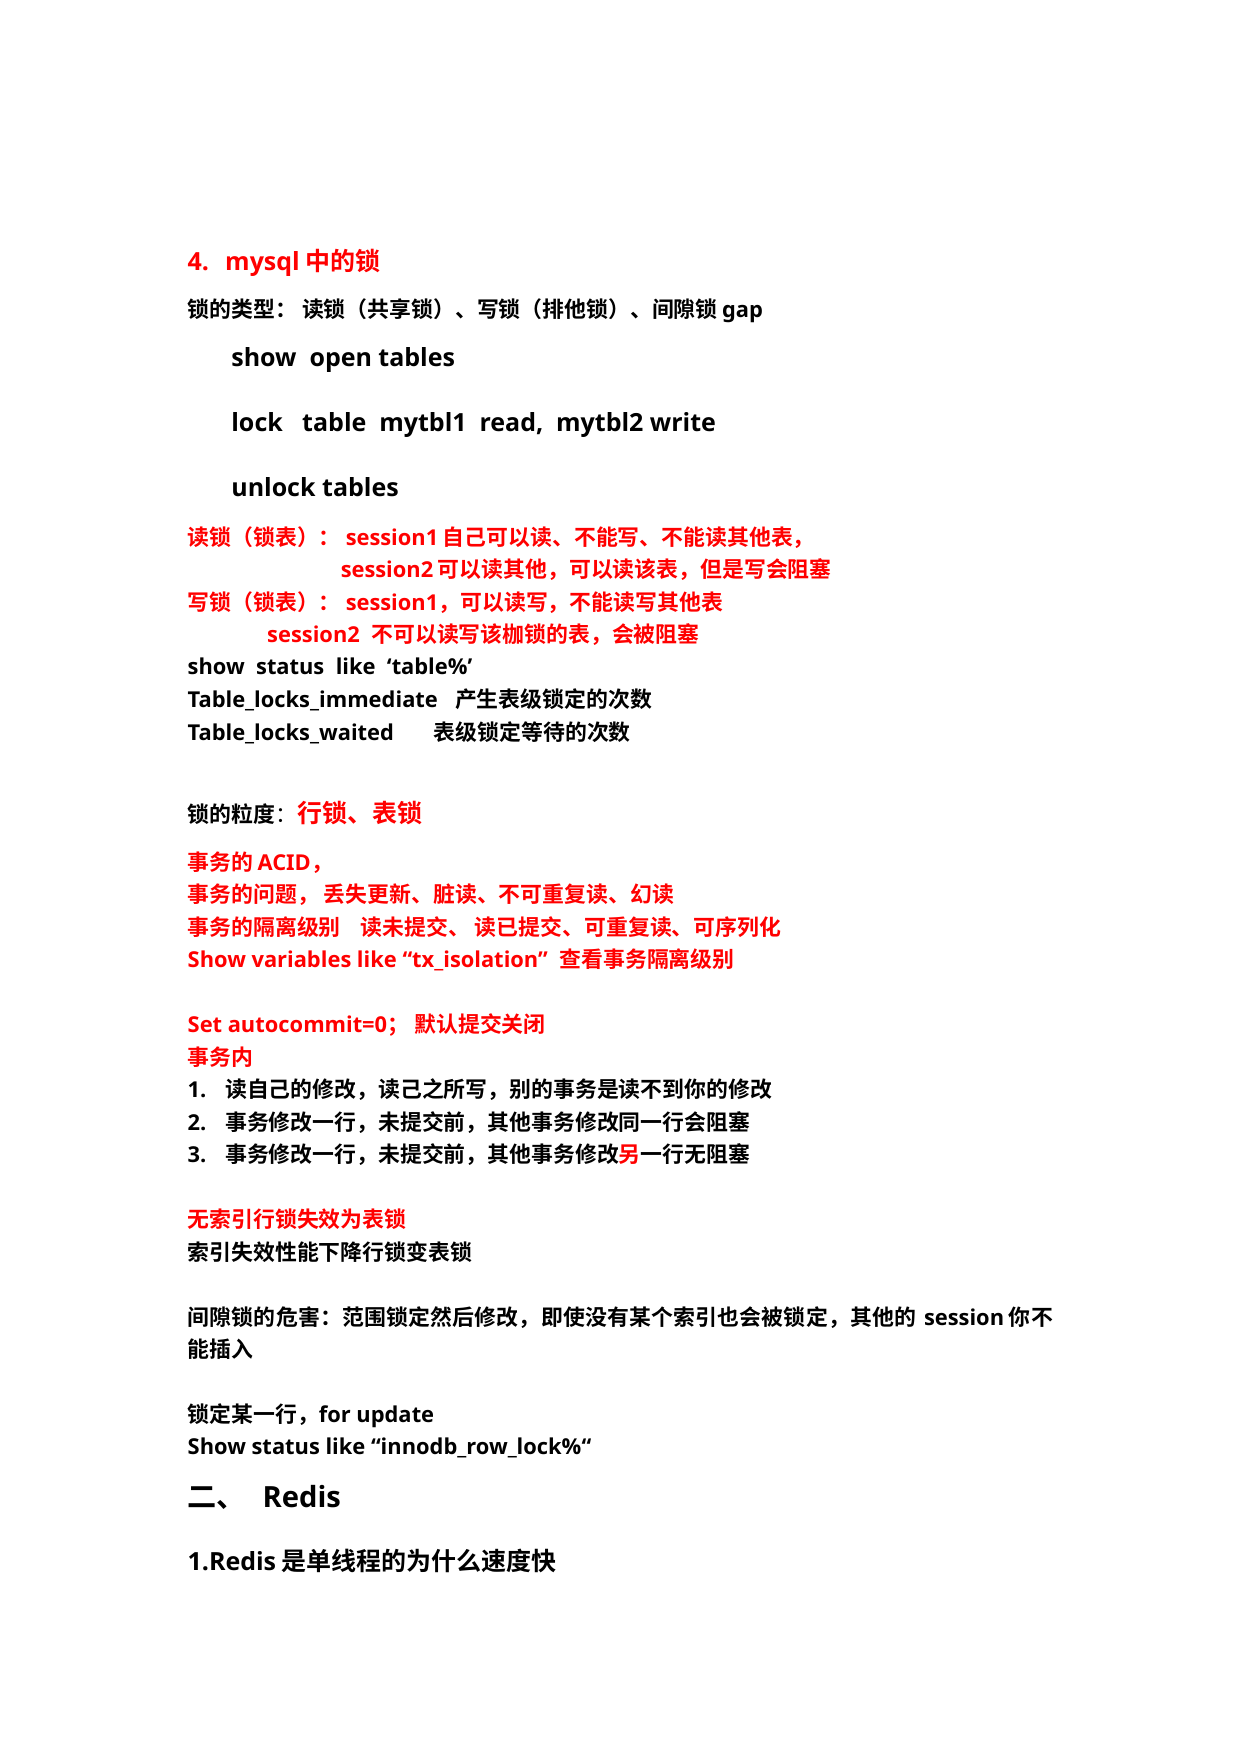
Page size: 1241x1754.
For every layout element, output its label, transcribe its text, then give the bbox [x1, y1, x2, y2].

text unlock tables [231, 454, 1053, 519]
text Table_locks_immediate 产生表级锁定的次数 [187, 682, 1053, 714]
text 写锁（锁表）： session1，可以读写，不能读写其他表 [187, 584, 1053, 617]
text lock table mytbl1 read, mytbl2 write [231, 389, 1053, 454]
text 锁定某一行，for update [187, 1397, 1053, 1429]
text 事务的隔离级别 读未提交、 读已提交、可重复读、可序列化 [187, 909, 1053, 942]
text 无索引行锁失效为表锁 [187, 1202, 1053, 1234]
text 1.Redis是单线程的为什么速度快 [187, 1527, 1053, 1592]
text Show status like “innodb_row_lock%“ [187, 1429, 1053, 1462]
text Show variables like “tx_isolation” 查看事务隔离级别 [187, 942, 1053, 974]
text 事务的ACID， [187, 844, 1053, 877]
text 索引失效性能下降行锁变表锁 [187, 1234, 1053, 1267]
text Table_locks_waited 表级锁定等待的次数 [187, 714, 1053, 747]
text 锁的粒度：行锁、表锁 [187, 779, 1053, 844]
text 事务的问题， 丢失更新、脏读、不可重复读、幻读 [187, 877, 1053, 909]
list 事务修改一行，未提交前，其他事务修改另一行无阻塞 [187, 1137, 1053, 1169]
text show open tables [231, 324, 1053, 389]
list mysql中的锁 [187, 227, 1053, 292]
text show status like ‘table%’ [187, 649, 1053, 682]
text session2 不可以读写该枷锁的表，会被阻塞 [187, 617, 1053, 649]
text 事务内 [187, 1039, 1053, 1072]
text 读锁（锁表）： session1自己可以读、不能写、不能读其他表， [187, 519, 1053, 552]
text Set autocommit=0； 默认提交关闭 [187, 1007, 1053, 1039]
list 事务修改一行，未提交前，其他事务修改同一行会阻塞 [187, 1104, 1053, 1137]
list 读自己的修改，读己之所写，别的事务是读不到你的修改 [187, 1072, 1053, 1104]
text 间隙锁的危害：范围锁定然后修改，即使没有某个索引也会被锁定，其他的session你不能插入 [187, 1299, 1053, 1364]
text session2可以读其他，可以读该表，但是写会阻塞 [187, 552, 1053, 584]
list Redis [187, 1462, 1053, 1527]
text 锁的类型： 读锁（共享锁）、写锁（排他锁）、间隙锁gap [187, 292, 1053, 324]
